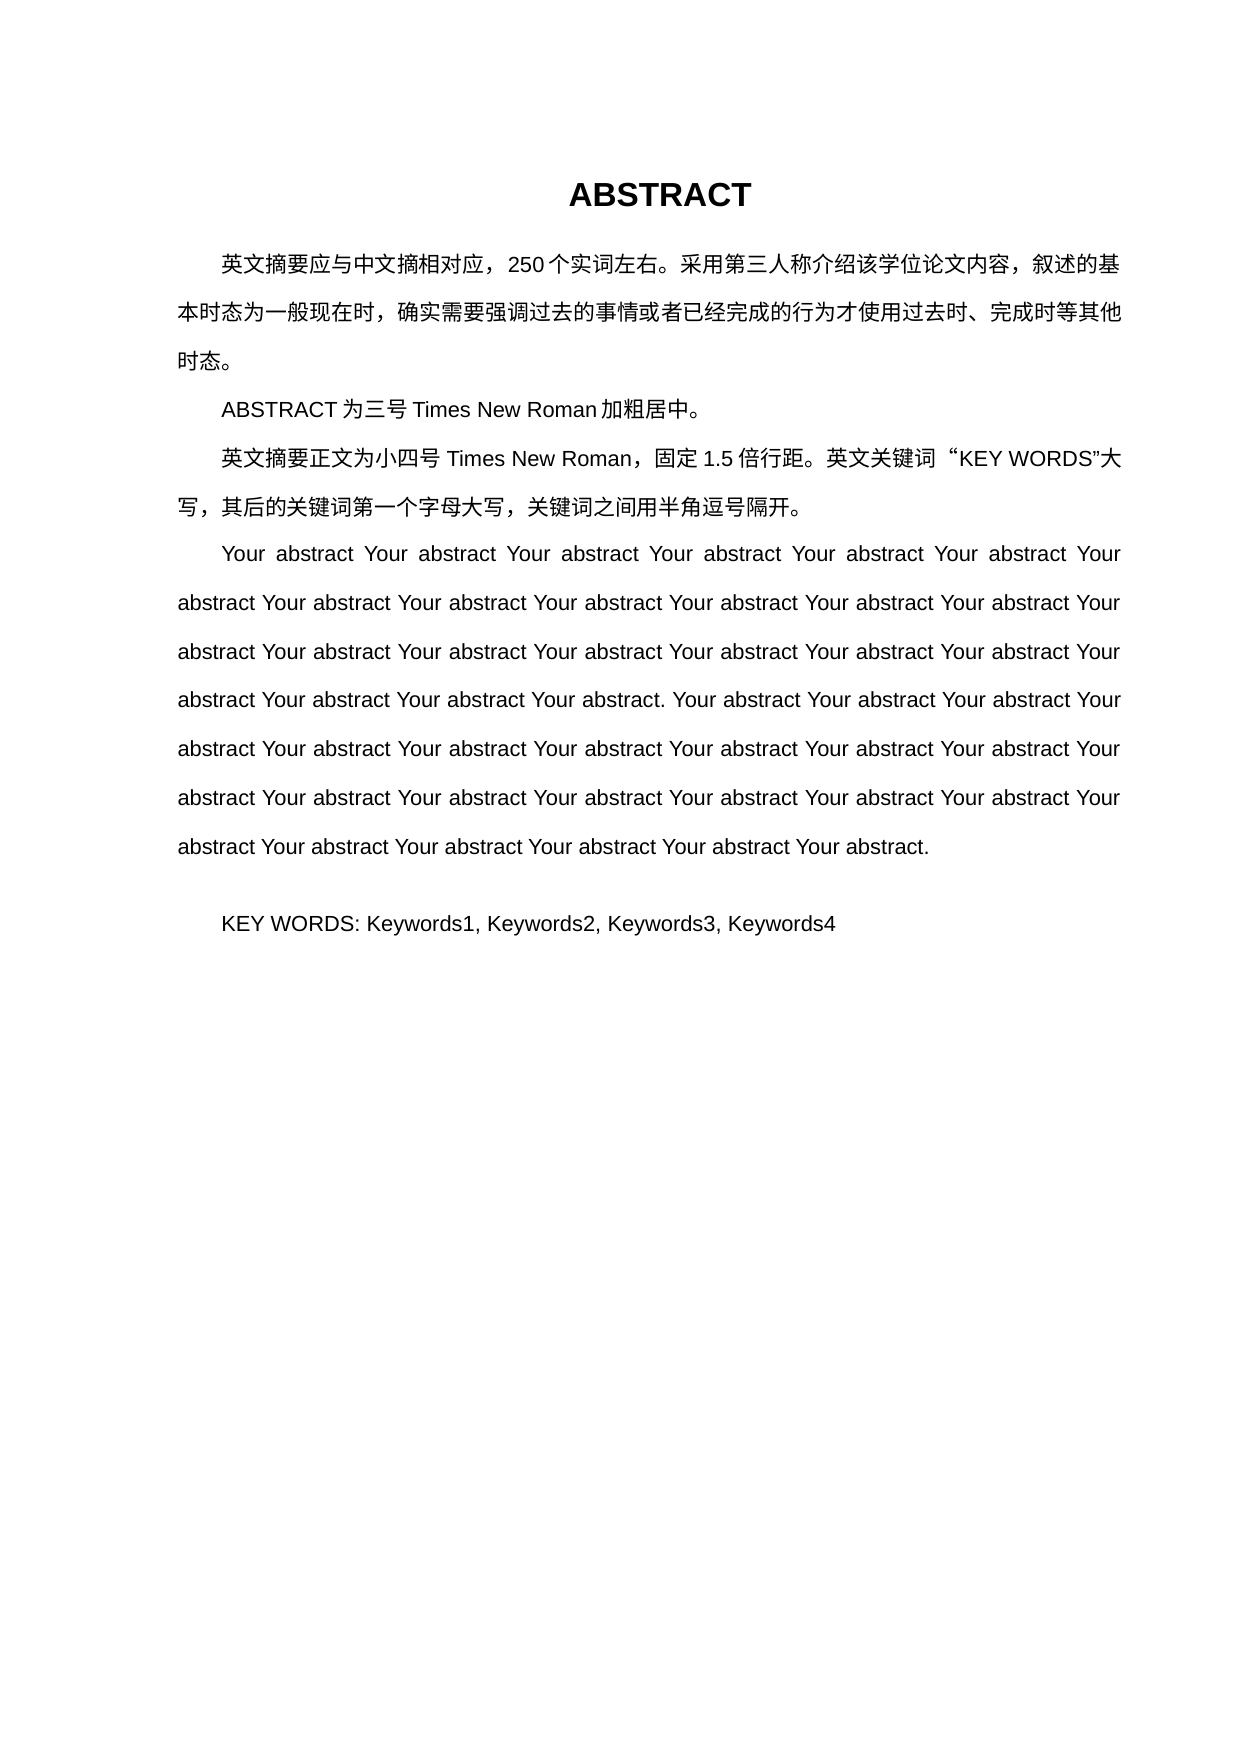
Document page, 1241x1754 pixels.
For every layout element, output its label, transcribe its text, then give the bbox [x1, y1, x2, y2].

text 英文摘要应与中文摘相对应，250个实词左右。采用第三人称介绍该学位论文内容，叙述的基本时态为一般现在时，确实需要强调过去的事情或者已经完成的行为才使用过去时、完成时等其他时态。 [177, 246, 1122, 376]
text 英文摘要正文为小四号Times New Roman，固定1.5倍行距。英文关键词“KEY WORDS”大写，其后的关键词第一个字母大写，关键词之间用半角逗号隔开。 [177, 440, 1122, 522]
text KEY WORDS: Keywords1, Keywords2, Keywords3, Keywords4 [177, 907, 1122, 940]
subtitle ABSTRACT [177, 162, 1122, 227]
text Your abstract Your abstract Your abstract Your abstract Your abstract Your abstract Your abstract Your abstract Your abstract Your abstract Your abstract Your abstract Your abstract Your abstract Your abstract Your abstract Your abstract Your abstract Your abstract Your abstract Your abstract Your abstract Your abstract Your abstract. Your abstract Your abstract Your abstract Your abstract Your abstract Your abstract Your abstract Your abstract Your abstract Your abstract Your abstract Your abstract Your abstract Your abstract Your abstract Your abstract Your abstract Your abstract Your abstract Your abstract Your abstract Your abstract Your abstract. [177, 537, 1122, 862]
text ABSTRACT为三号Times New Roman加粗居中。 [177, 392, 1122, 424]
